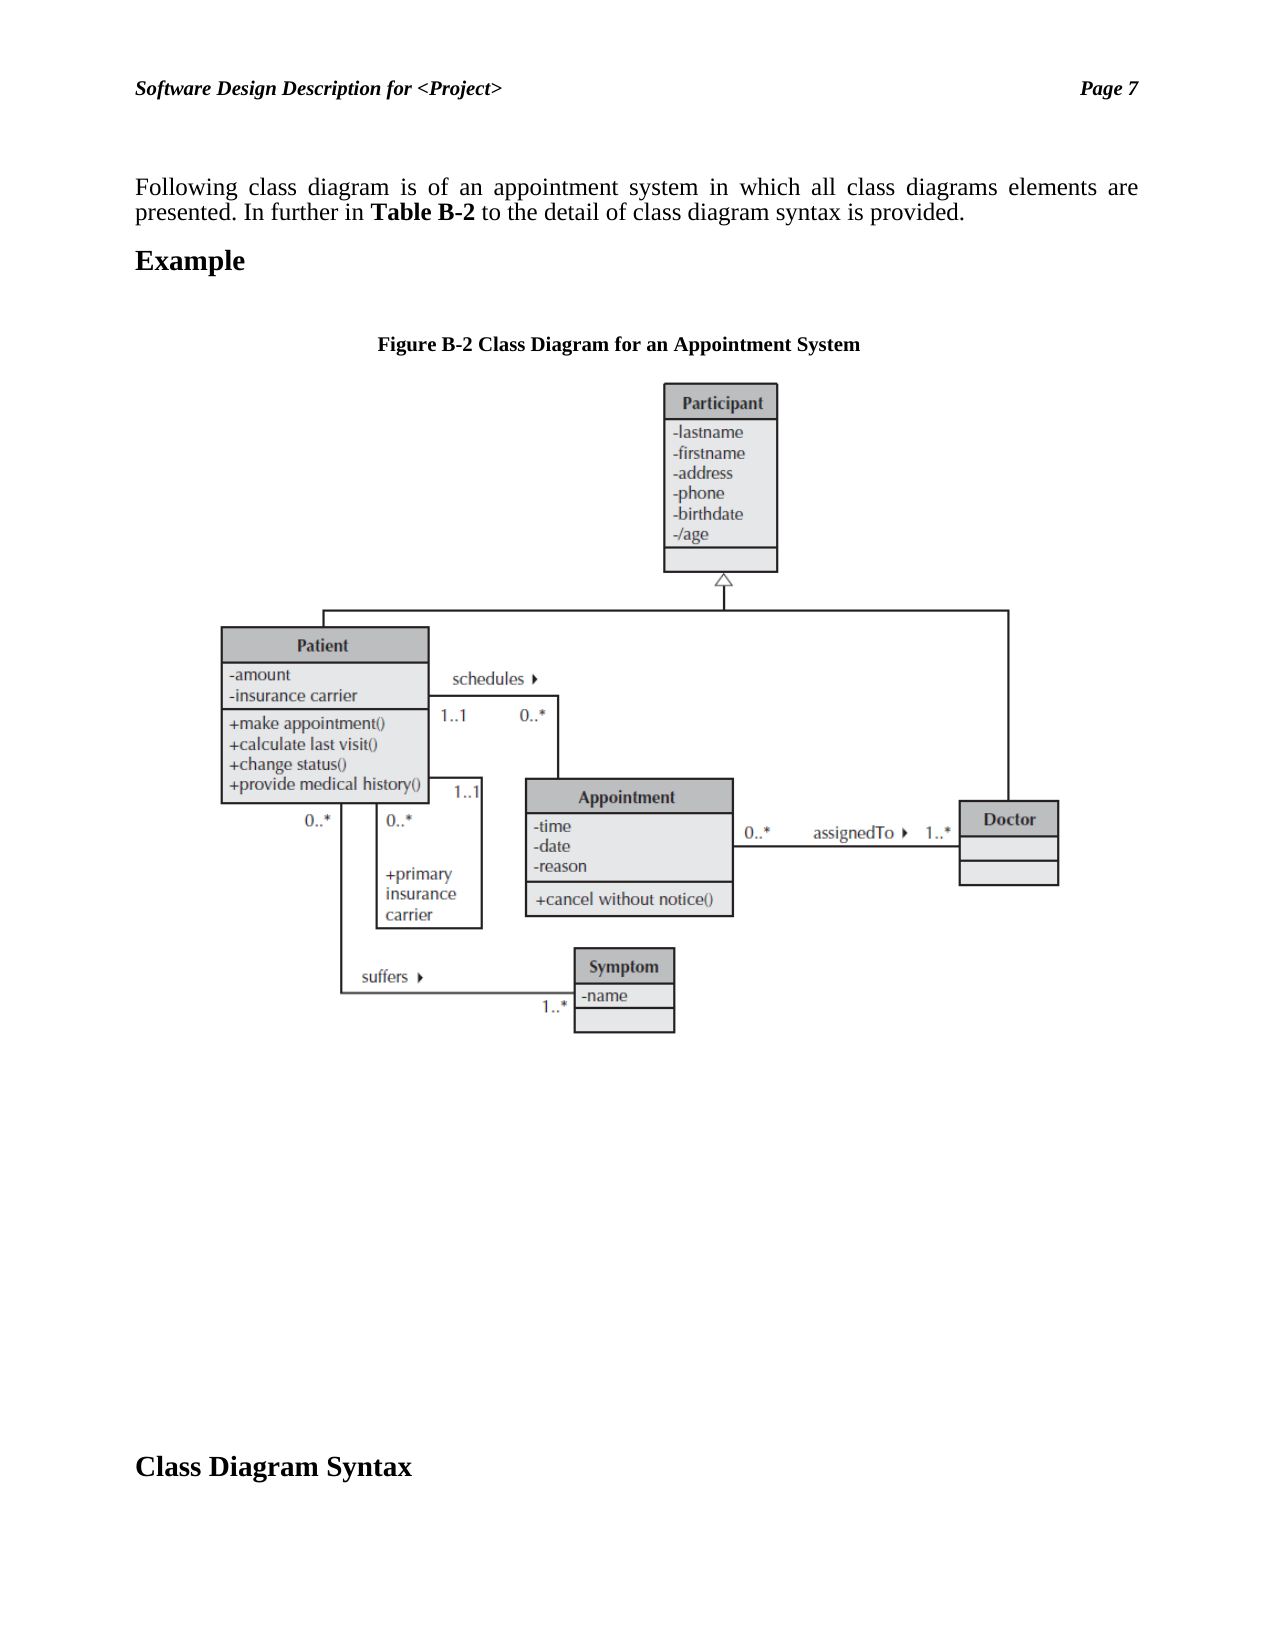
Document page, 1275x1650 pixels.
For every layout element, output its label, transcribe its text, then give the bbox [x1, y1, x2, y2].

text Class Diagram Syntax [135, 1457, 1140, 1482]
picture [203, 376, 1066, 1039]
text Example [135, 250, 1140, 275]
text Following class diagram is of an appointment system in which all class diagrams elements are presented. In further in Table B-2 to the detail of class diagram syntax is provided. [135, 175, 1140, 225]
